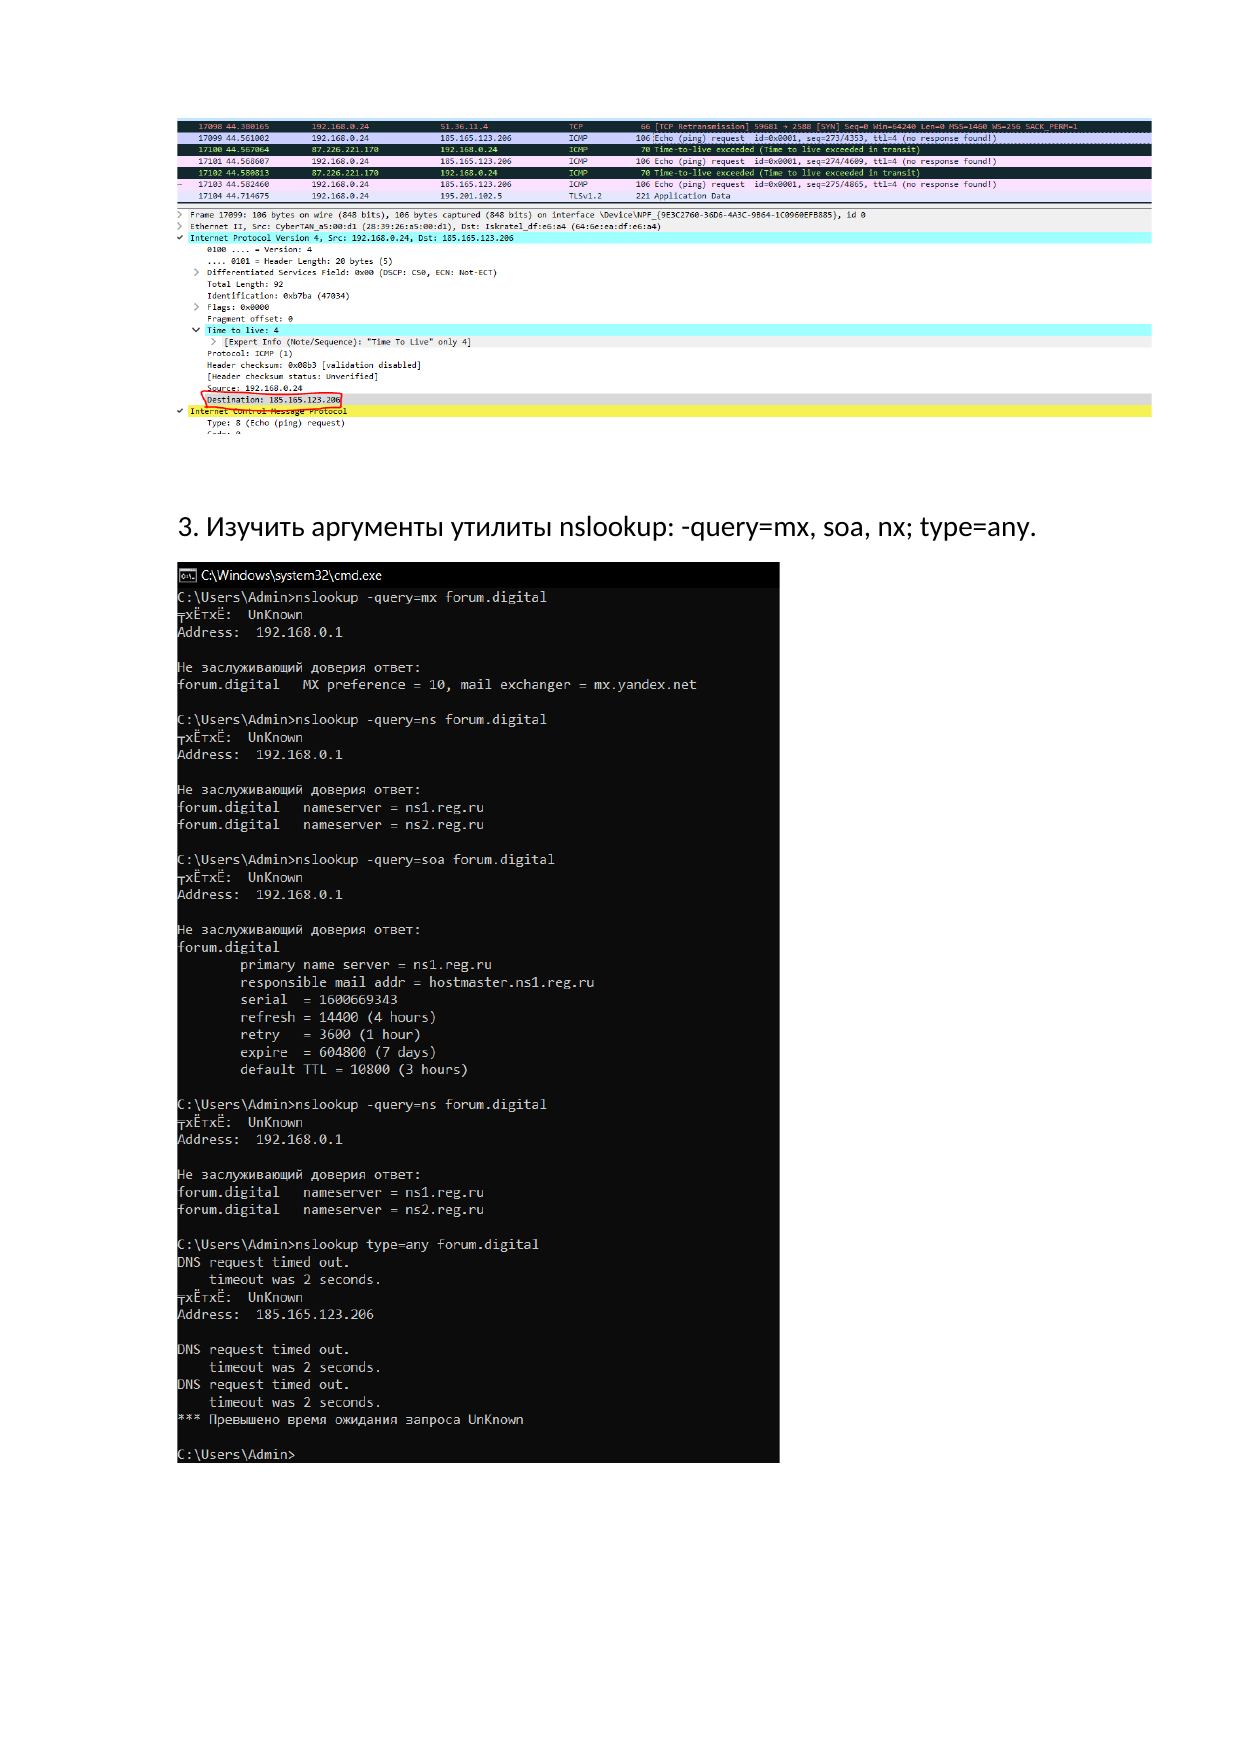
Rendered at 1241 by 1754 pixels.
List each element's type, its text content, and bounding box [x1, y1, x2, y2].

picture [177, 118, 1152, 434]
text 3. Изучить аргументы утилиты nslookup: -query=mx, soa, nx; type=any. [177, 508, 1152, 543]
picture [177, 562, 780, 1463]
